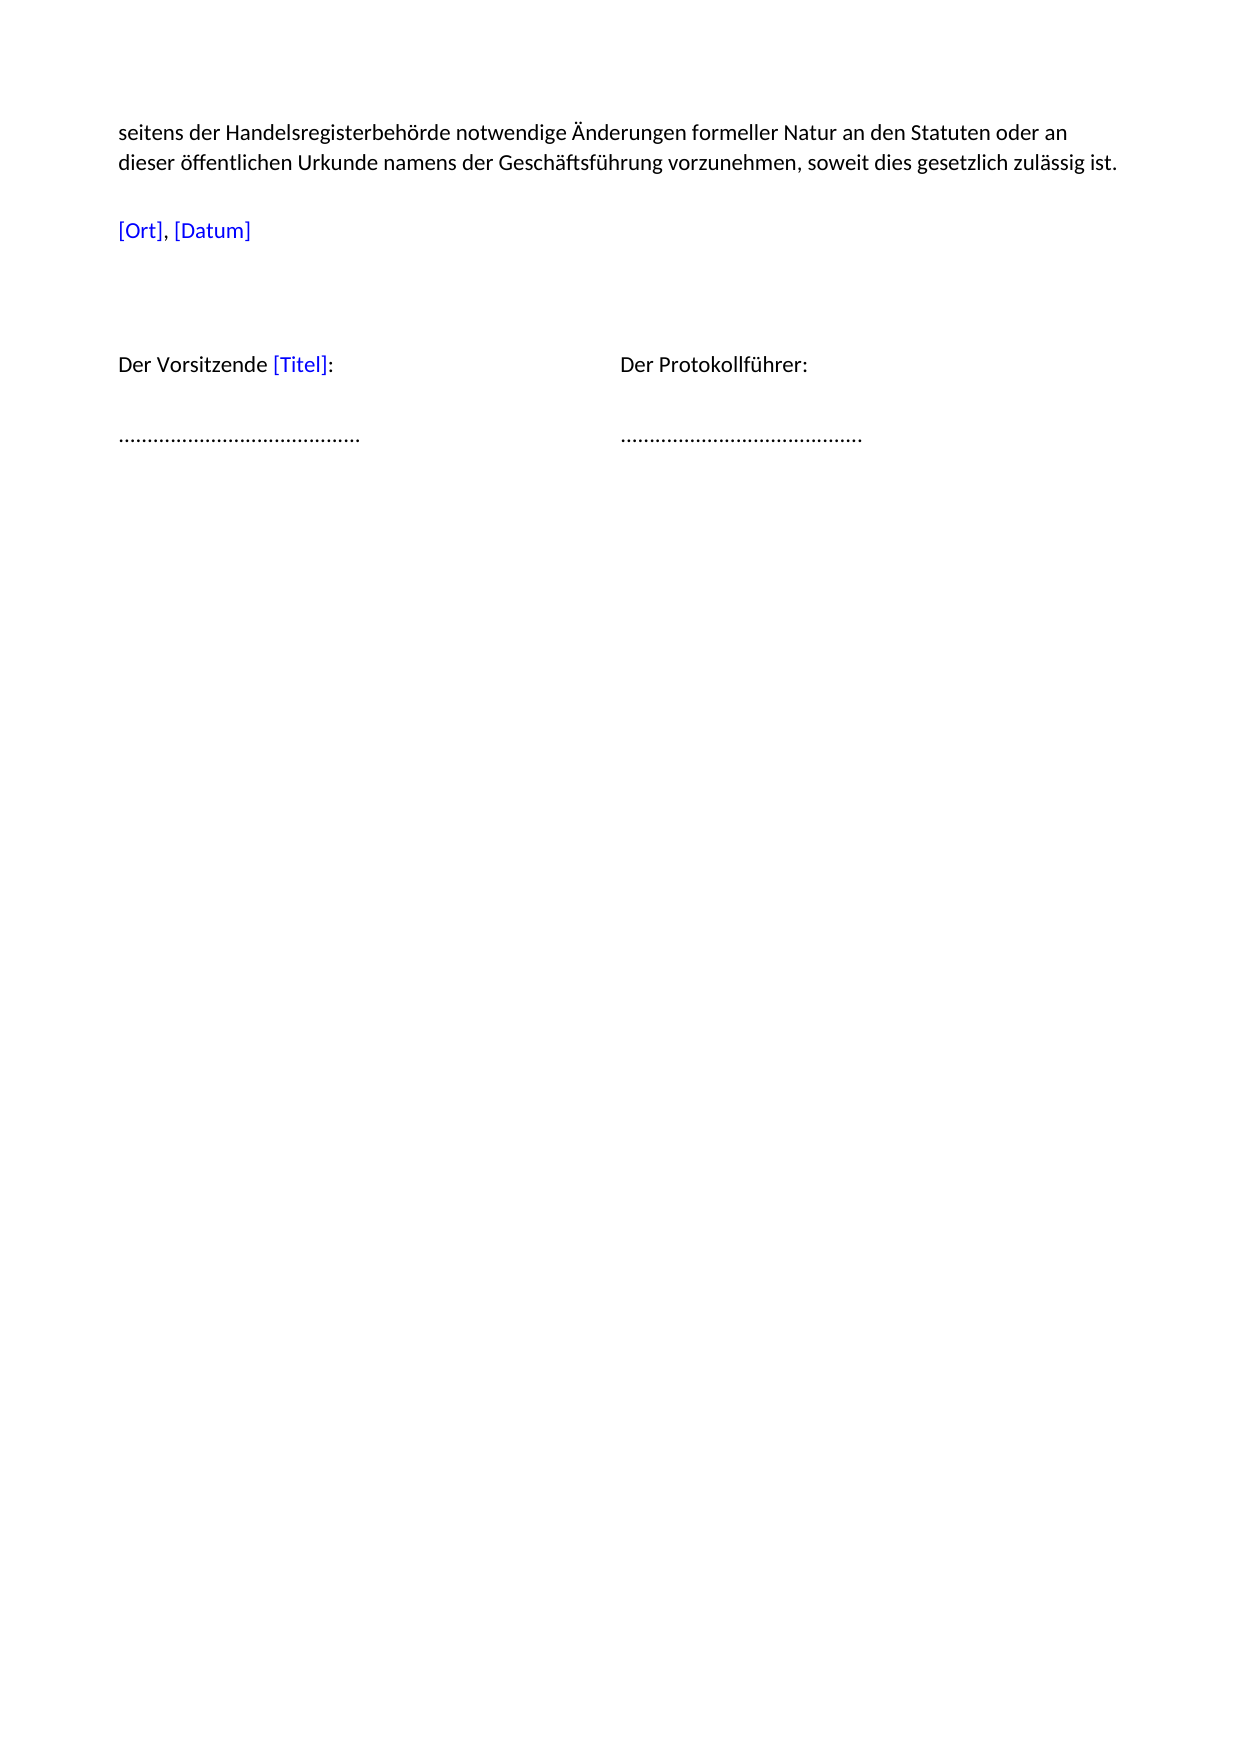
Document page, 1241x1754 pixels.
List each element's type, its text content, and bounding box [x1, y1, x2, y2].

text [118, 118, 1122, 176]
text .......................................... .......................................... [118, 420, 1122, 448]
text Der Vorsitzende [Titel]: Der Protokollführer: [118, 350, 1122, 378]
text [Ort], [Datum] [118, 216, 1122, 244]
